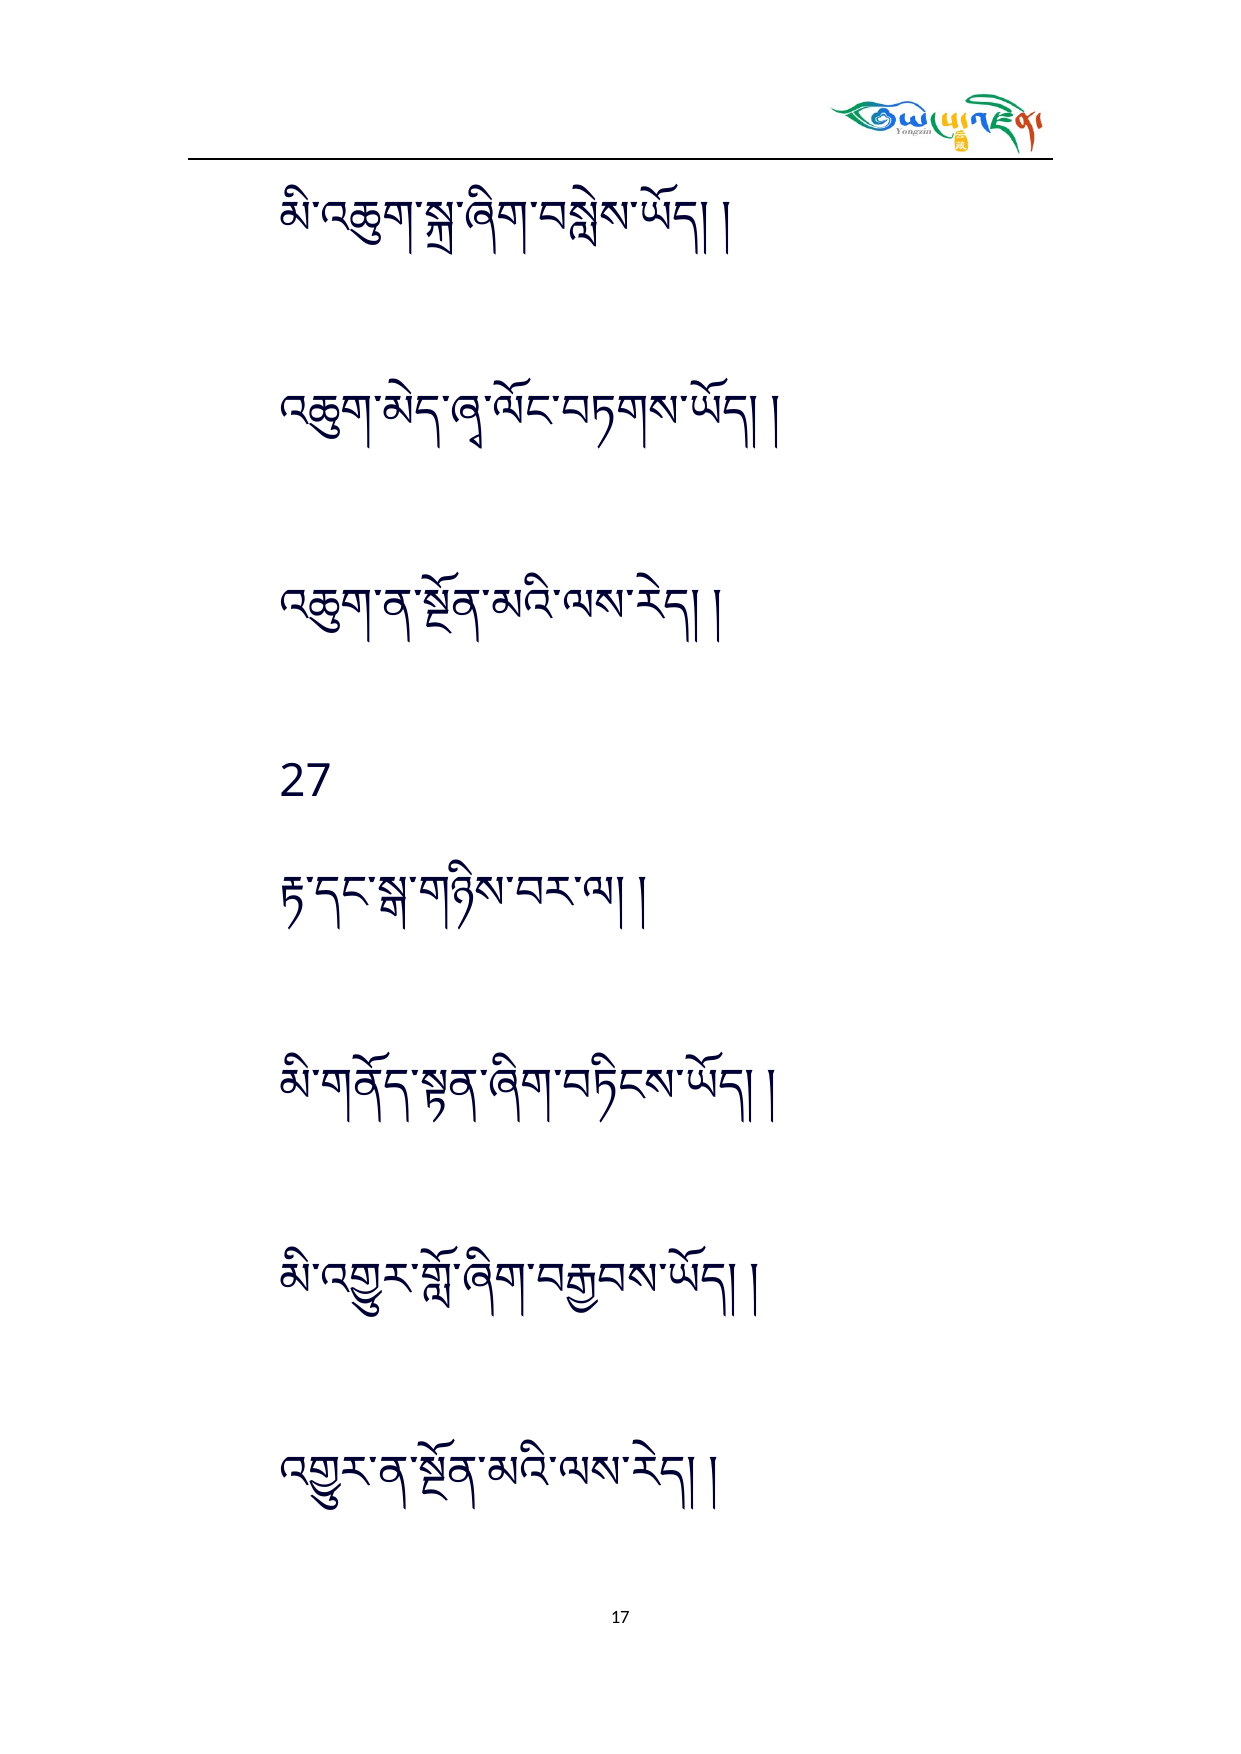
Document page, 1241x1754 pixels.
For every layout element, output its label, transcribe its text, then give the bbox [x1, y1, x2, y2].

text མི་གནོད་སྟན་ཞིག་བཏིངས་ཡོད། ། [187, 1034, 1053, 1163]
text མི་འཆུག་སྐྲ་ཞིག་བསླེས་ཡོད། ། [187, 167, 1053, 296]
text འཆུག་ན་སྔོན་མའི་ལས་རེད། ། [187, 554, 1053, 683]
text མི་འགྱུར་གློ་ཞིག་བརྒྱབས་ཡོད། ། [187, 1228, 1053, 1357]
text འཆུག་མེད་ཞྭ་ལོང་བཏགས་ཡོད། ། [187, 360, 1053, 489]
text འགྱུར་ན་སྔོན་མའི་ལས་རེད། ། [187, 1422, 1053, 1551]
picture [823, 88, 1053, 156]
text 27 [187, 747, 1053, 810]
text རྟ་དང་སྒ་གཉིས་བར་ལ། ། [187, 841, 1053, 970]
